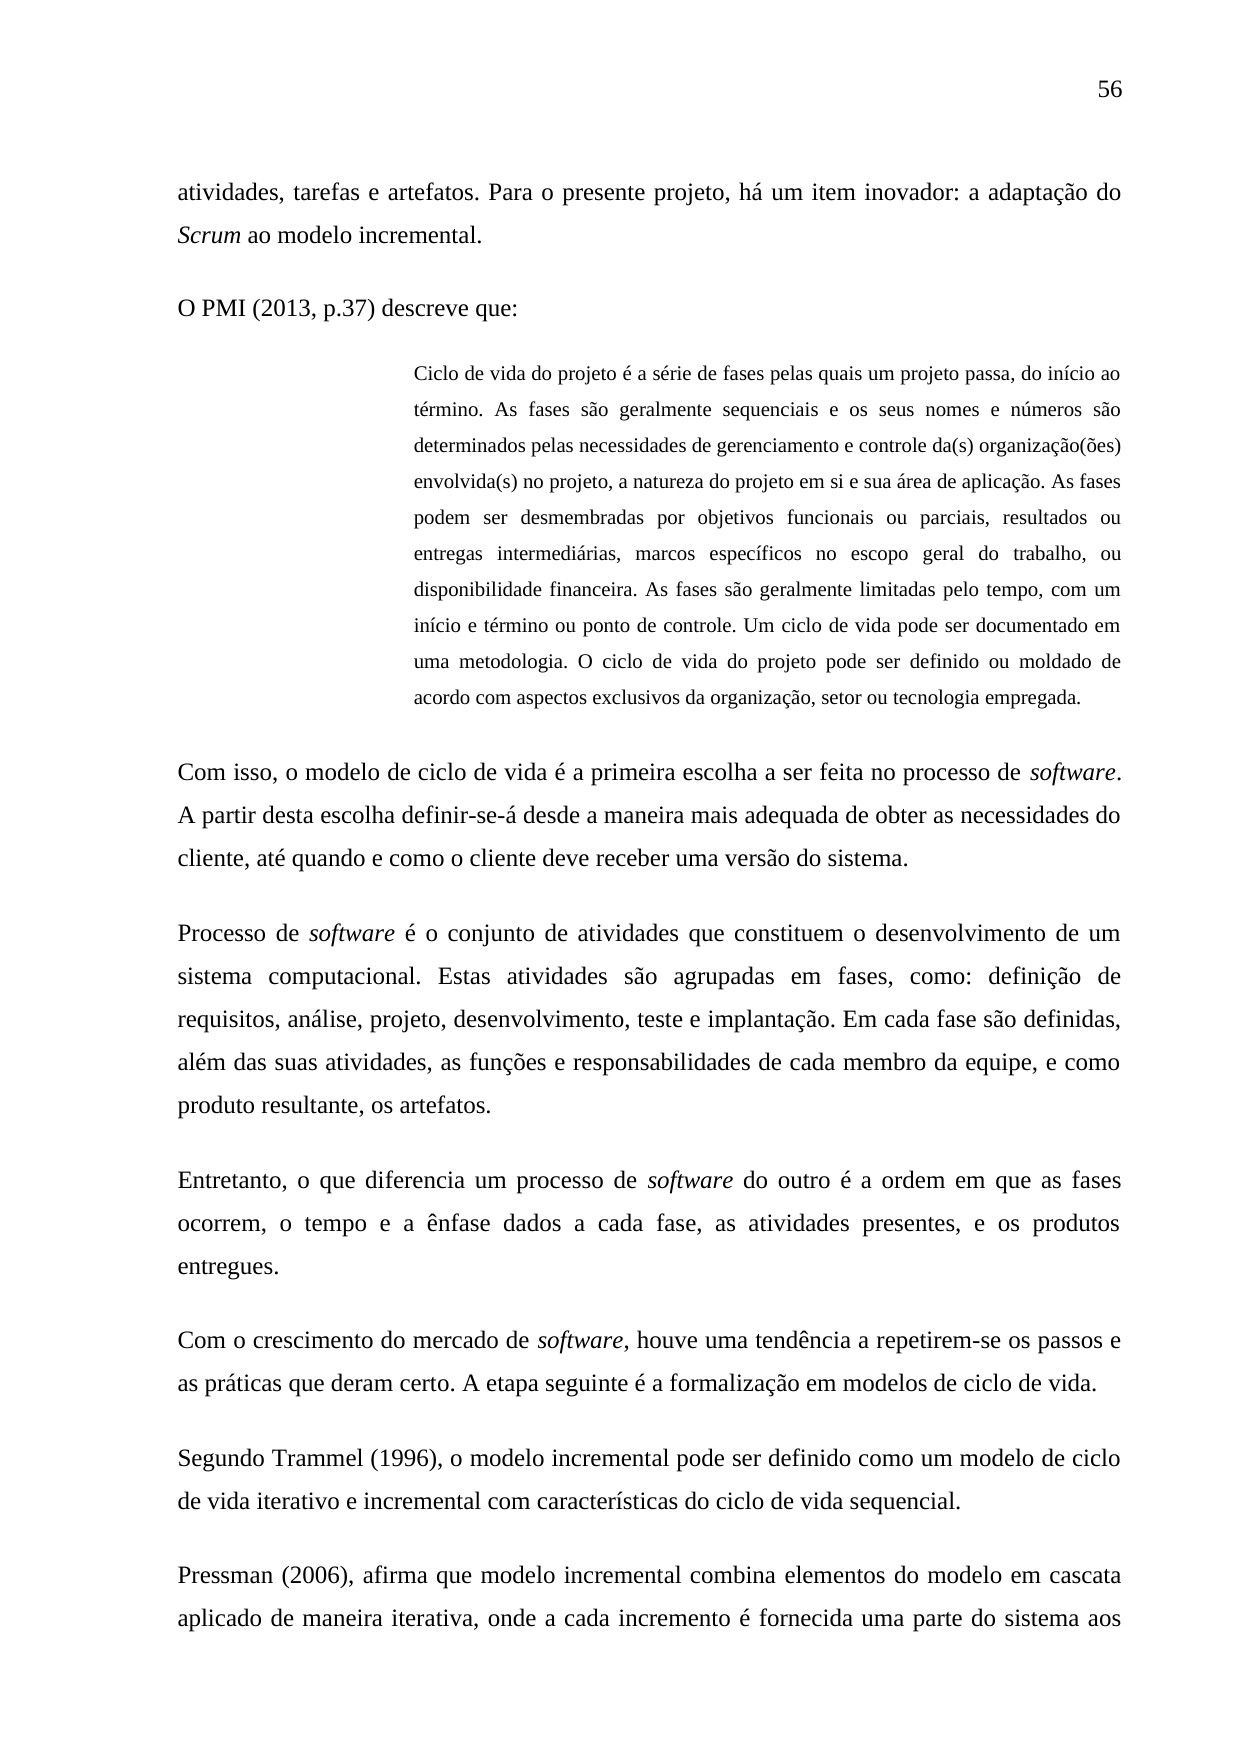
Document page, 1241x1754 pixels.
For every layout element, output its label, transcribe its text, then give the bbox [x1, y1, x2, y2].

text O PMI (2013, p.37) descreve que: [177, 293, 1122, 321]
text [177, 1560, 1122, 1632]
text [177, 177, 1122, 249]
text Processo de software é o conjunto de atividades que constituem o desenvolvimento de um sistema computacional. Estas atividades são agrupadas em fases, como: definição de requisitos, análise, projeto, desenvolvimento, teste e implantação. Em cada fase são definidas, além das suas atividades, as funções e responsabilidades de cada membro da equipe, e como produto resultante, os artefatos. [177, 918, 1122, 1119]
text Ciclo de vida do projeto é a série de fases pelas quais um projeto passa, do início ao término. As fases são geralmente sequenciais e os seus nomes e números são determinados pelas necessidades de gerenciamento e controle da(s) organização(ões) envolvida(s) no projeto, a natureza do projeto em si e sua área de aplicação. As fases podem ser desmembradas por objetivos funcionais ou parciais, resultados ou entregas intermediárias, marcos específicos no escopo geral do trabalho, ou disponibilidade financeira. As fases são geralmente limitadas pelo tempo, com um início e término ou ponto de controle. Um ciclo de vida pode ser documentado em uma metodologia. O ciclo de vida do projeto pode ser definido ou moldado de acordo com aspectos exclusivos da organização, setor ou tecnologia empregada. [413, 361, 1122, 709]
text Segundo Trammel (1996), o modelo incremental pode ser definido como um modelo de ciclo de vida iterativo e incremental com características do ciclo de vida sequencial. [177, 1443, 1122, 1515]
text Com o crescimento do mercado de software, houve uma tendência a repetirem-se os passos e as práticas que deram certo. A etapa seguinte é a formalização em modelos de ciclo de vida. [177, 1325, 1122, 1397]
text Com isso, o modelo de ciclo de vida é a primeira escolha a ser feita no processo de software. A partir desta escolha definir-se-á desde a maneira mais adequada de obter as necessidades do cliente, até quando e como o cliente deve receber uma versão do sistema. [177, 757, 1122, 872]
text Entretanto, o que diferencia um processo de software do outro é a ordem em que as fases ocorrem, o tempo e a ênfase dados a cada fase, as atividades presentes, e os produtos entregues. [177, 1165, 1122, 1280]
